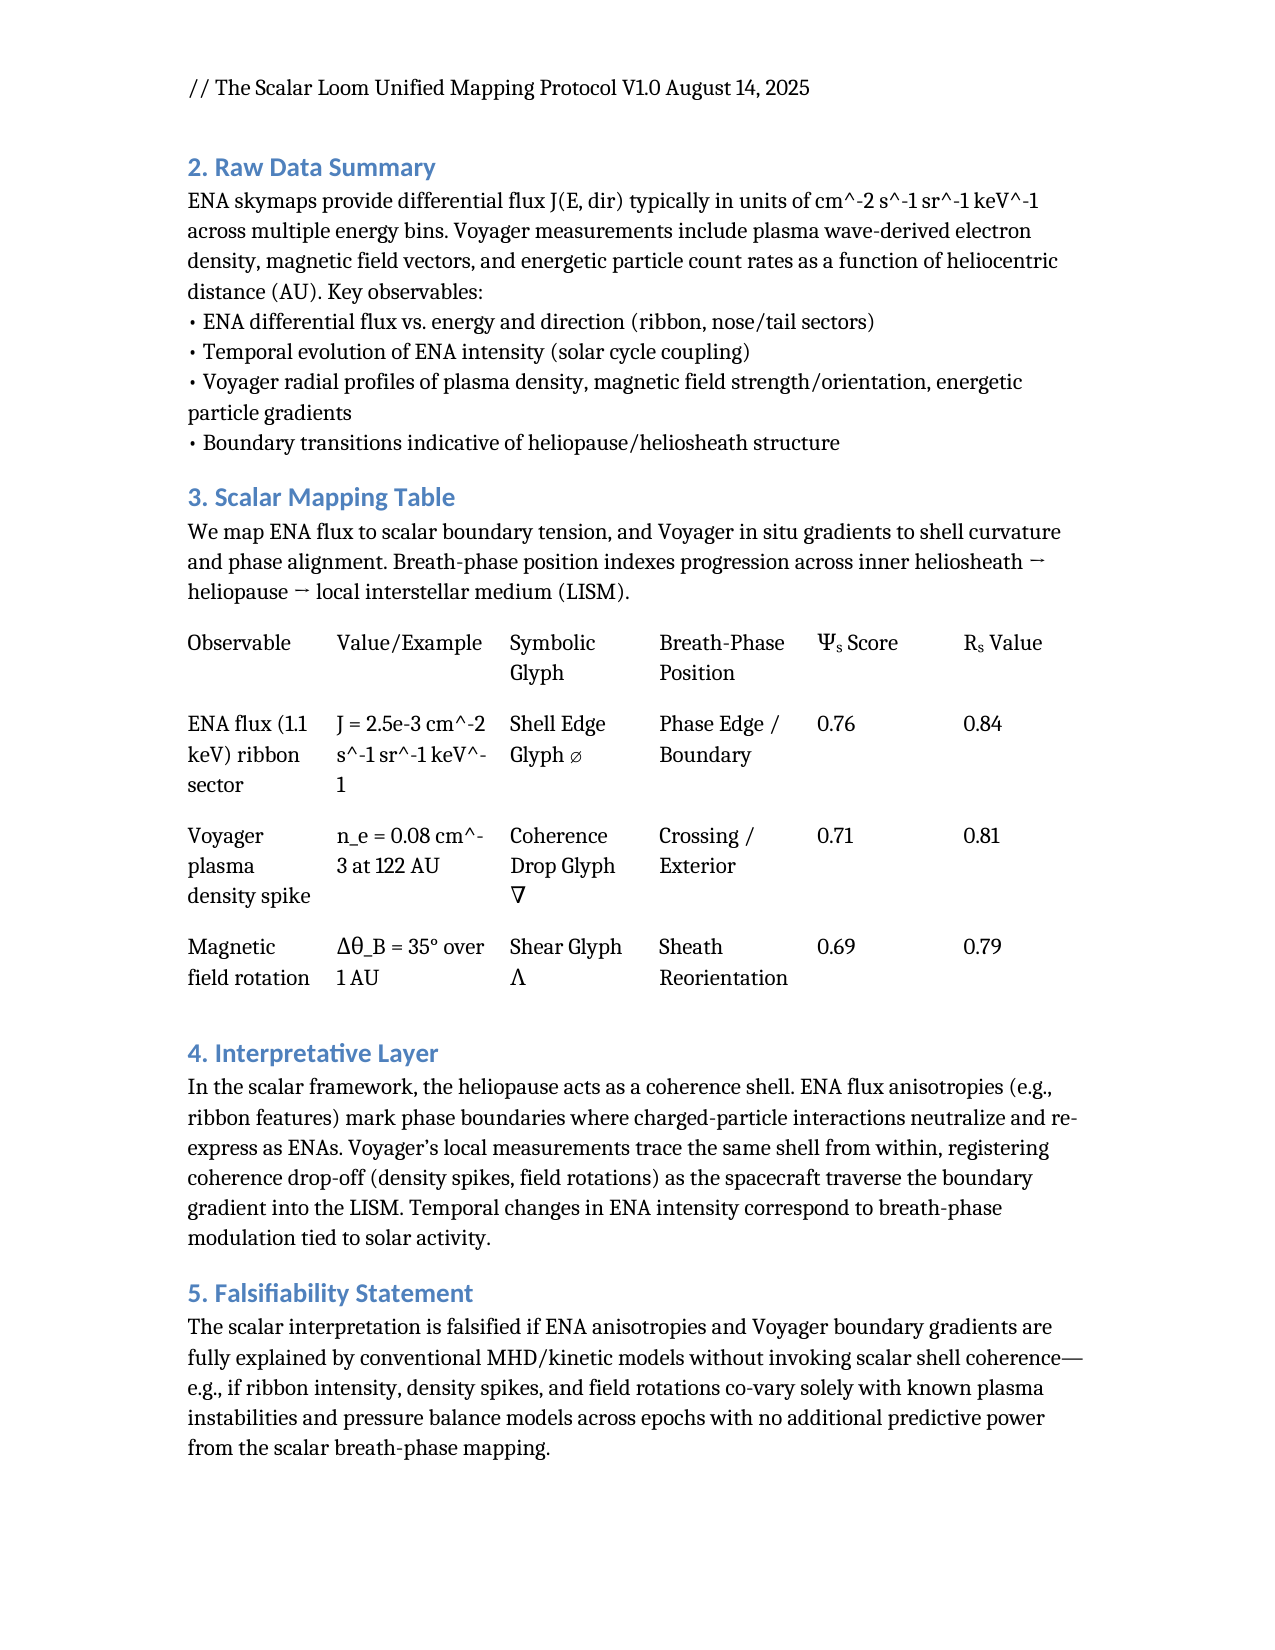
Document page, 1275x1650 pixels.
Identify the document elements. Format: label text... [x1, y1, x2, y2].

text The scalar interpretation is falsified if ENA anisotropies and Voyager boundary gradients are fully explained by conventional MHD/kinetic models without invoking scalar shell coherence—e.g., if ribbon intensity, density spikes, and field rotations co-vary solely with known plasma instabilities and pressure balance models across epochs with no additional predictive power from the scalar breath-phase mapping. [187, 1314, 1087, 1461]
table_cell Shear Glyph Ʌ [499, 934, 648, 1015]
subtitle 4. Interpretative Layer [187, 1036, 1087, 1069]
table_header Value/Example [325, 630, 499, 711]
table_cell 0.69 [806, 934, 952, 1015]
subtitle 3. Scalar Mapping Table [187, 481, 1087, 514]
table_cell ENA flux (1.1 keV) ribbon sector [176, 711, 325, 823]
table_cell 0.71 [806, 823, 952, 934]
subtitle 5. Falsifiability Statement [187, 1276, 1087, 1309]
table_header Breath-Phase Position [648, 630, 806, 711]
table_cell Crossing / Exterior [648, 823, 806, 934]
text ENA skymaps provide differential flux J(E, dir) typically in units of cm^-2 s^-1 sr^-1 keV^-1 across multiple energy bins. Voyager measurements include plasma wave-derived electron density, magnetic field vectors, and energetic particle count rates as a function of heliocentric distance (AU). Key observables: • ENA differential flux vs. energy and direction (ribbon, nose/tail sectors) • Temporal evolution of ENA intensity (solar cycle coupling) • Voyager radial profiles of plasma density, magnetic field strength/orientation, energetic particle gradients • Boundary transitions indicative of heliopause/heliosheath structure [187, 188, 1087, 456]
table_cell n_e = 0.08 cm^-3 at 122 AU [325, 823, 499, 934]
table_header Symbolic Glyph [499, 630, 648, 711]
table_cell 0.81 [952, 823, 1099, 934]
table_cell Voyager plasma density spike [176, 823, 325, 934]
table_cell Coherence Drop Glyph ∇ [499, 823, 648, 934]
table_cell Magnetic field rotation [176, 934, 325, 1015]
table_cell 0.84 [952, 711, 1099, 823]
table_cell Sheath Reorientation [648, 934, 806, 1015]
table_header Ψₛ Score [806, 630, 952, 711]
text We map ENA flux to scalar boundary tension, and Voyager in situ gradients to shell curvature and phase alignment. Breath-phase position indexes progression across inner heliosheath → heliopause → local interstellar medium (LISM). [187, 518, 1087, 605]
table_header Rₛ Value [952, 630, 1099, 711]
table_cell 0.79 [952, 934, 1099, 1015]
table_cell J = 2.5e-3 cm^-2 s^-1 sr^-1 keV^-1 [325, 711, 499, 823]
table_cell Shell Edge Glyph ⌀ [499, 711, 648, 823]
table_cell Phase Edge / Boundary [648, 711, 806, 823]
table_header Observable [176, 630, 325, 711]
text In the scalar framework, the heliopause acts as a coherence shell. ENA flux anisotropies (e.g., ribbon features) mark phase boundaries where charged-particle interactions neutralize and re-express as ENAs. Voyager’s local measurements trace the same shell from within, registering coherence drop-off (density spikes, field rotations) as the spacecraft traverse the boundary gradient into the LISM. Temporal changes in ENA intensity correspond to breath-phase modulation tied to solar activity. [187, 1074, 1087, 1252]
table_cell 0.76 [806, 711, 952, 823]
subtitle 2. Raw Data Summary [187, 150, 1087, 183]
table_cell Δθ_B = 35° over 1 AU [325, 934, 499, 1015]
